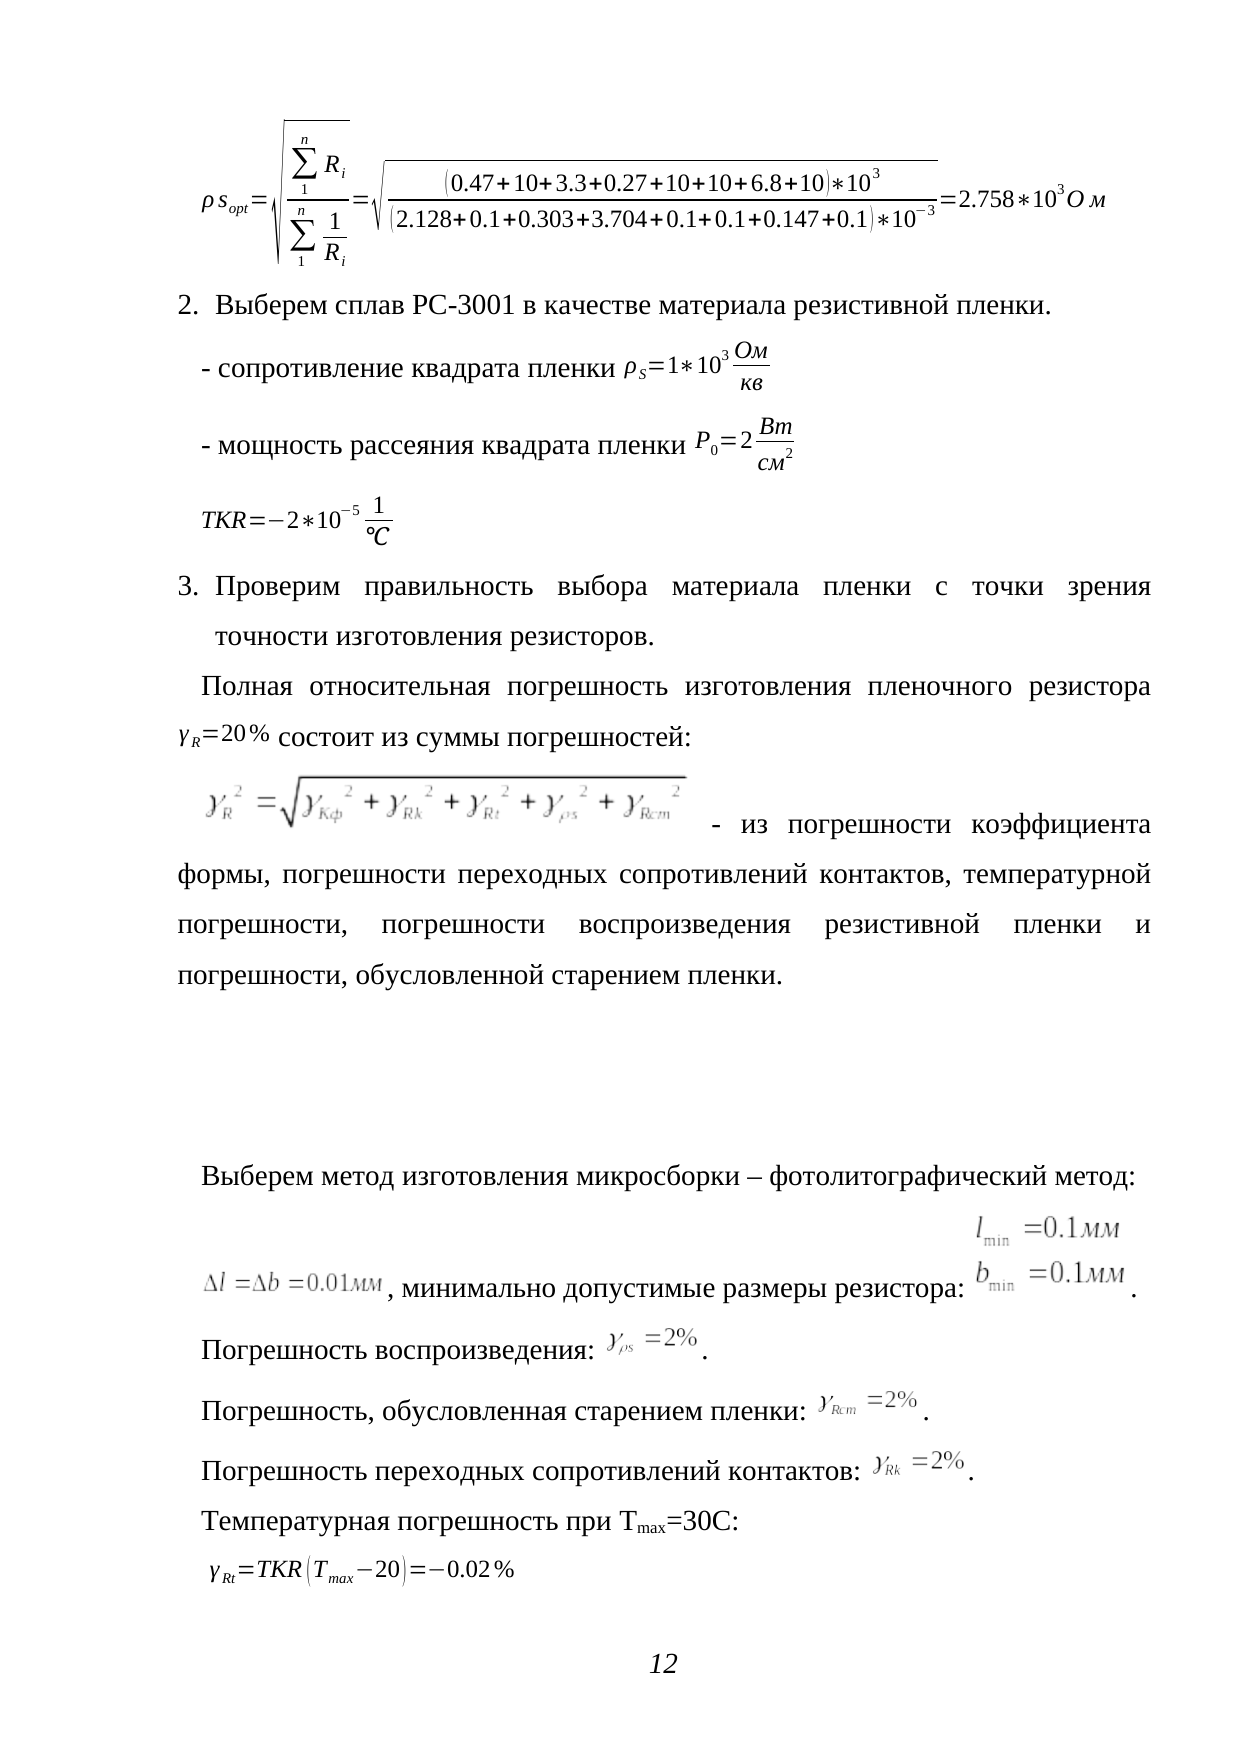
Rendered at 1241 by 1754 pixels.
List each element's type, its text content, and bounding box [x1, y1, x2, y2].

text - из погрешности коэффициента формы, погрешности переходных сопротивлений контактов, температурной погрешности, погрешности воспроизведения резистивной пленки и погрешности, обусловленной старением пленки. [177, 769, 1152, 990]
text Выберем метод изготовления микросборки – фотолитографический метод: [177, 1158, 1152, 1192]
text Погрешность воспроизведения: . [177, 1320, 1152, 1366]
text - мощность рассеяния квадрата пленки [177, 413, 1152, 475]
list Проверим правильность выбора материала пленки с точки зрения точности изготовления резисторов. [177, 568, 1152, 652]
text Погрешность, обусловленная старением пленки: . [177, 1382, 1152, 1426]
text Температурная погрешность при Tmax=30C: [177, 1503, 1152, 1537]
text - сопротивление квадрата пленки [177, 337, 1152, 396]
text Погрешность переходных сопротивлений контактов: . [177, 1443, 1152, 1487]
list Выберем сплав РС-3001 в качестве материала резистивной пленки. [177, 287, 1152, 320]
text Полная относительная погрешность изготовления пленочного резистора состоит из суммы погрешностей: [177, 668, 1152, 752]
text , минимально допустимые размеры резистора: . [177, 1208, 1152, 1304]
